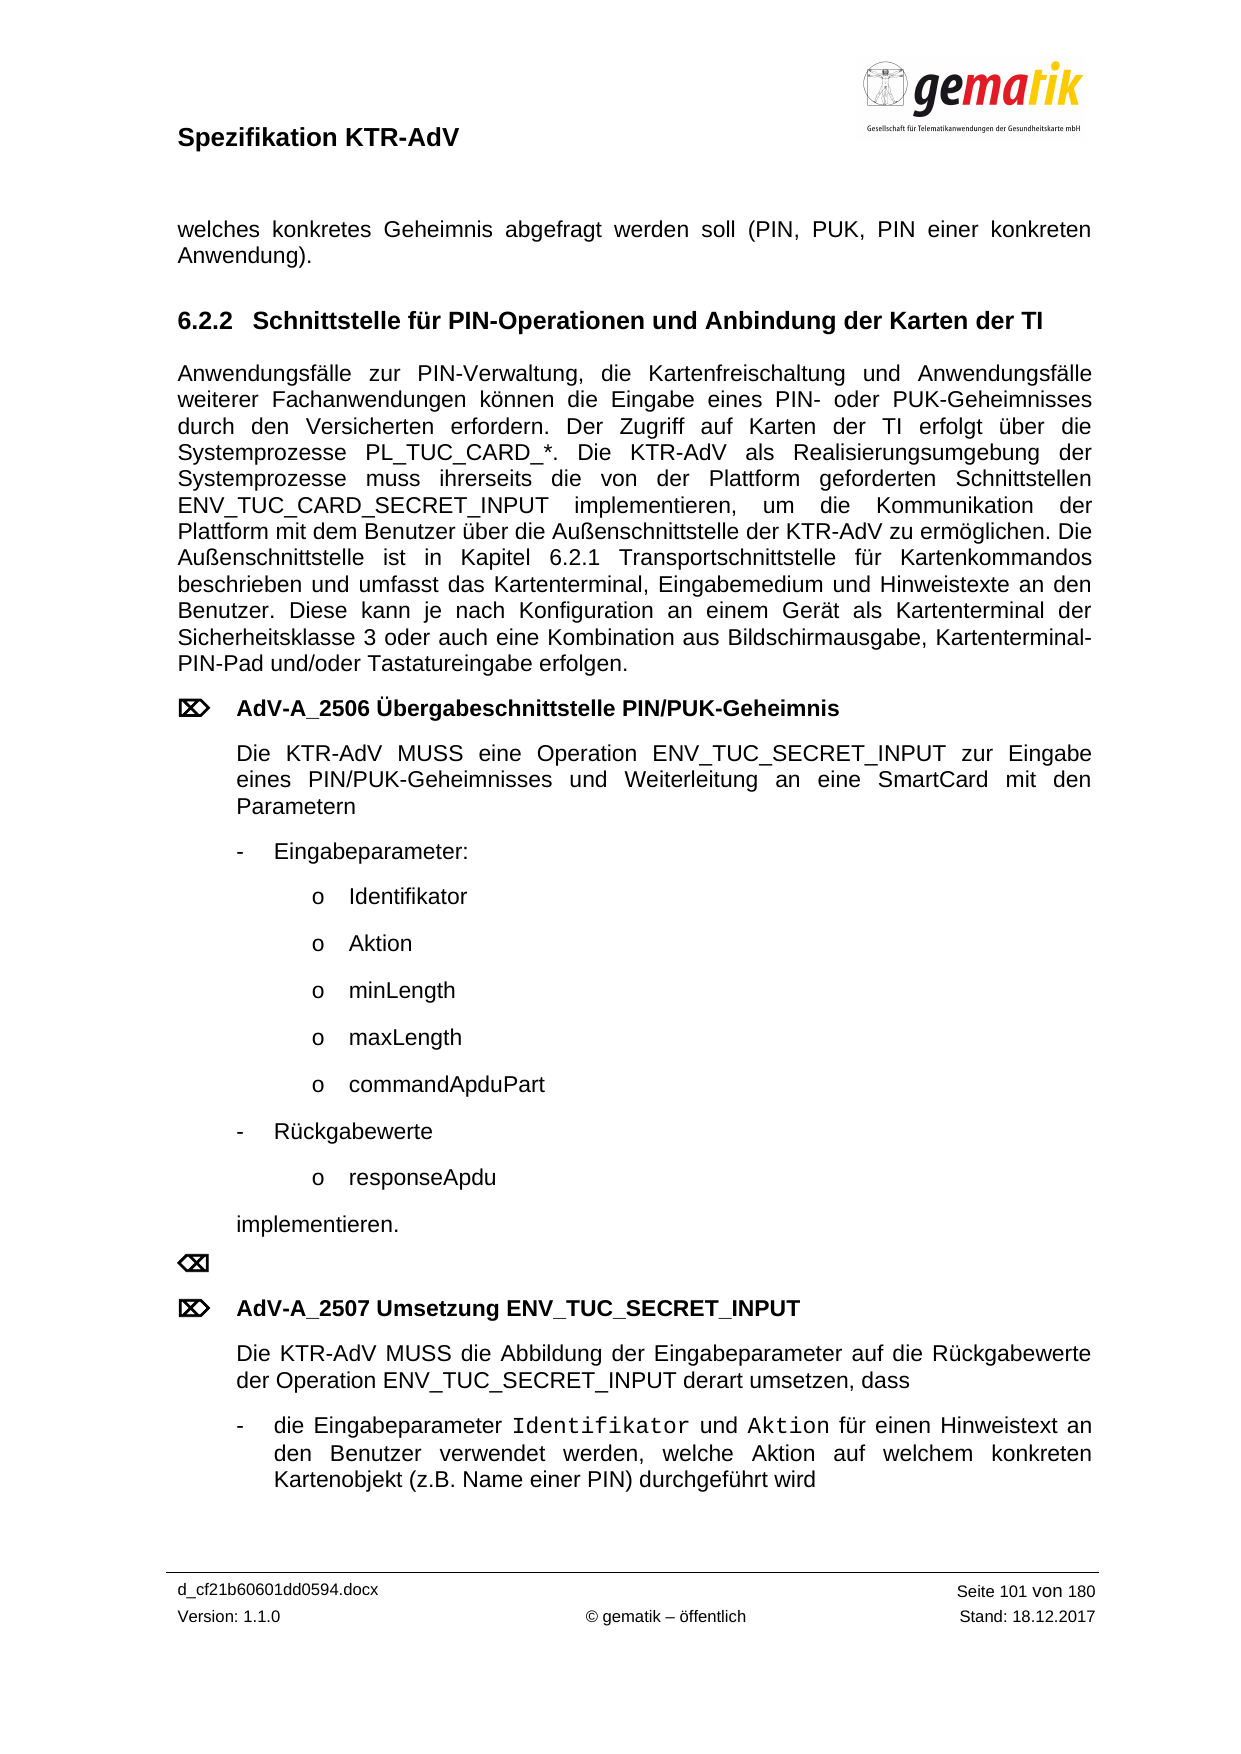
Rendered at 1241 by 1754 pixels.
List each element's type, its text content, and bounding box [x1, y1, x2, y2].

text Die KTR-AdV MUSS die Abbildung der Eingabeparameter auf die Rückgabewerte der Operation ENV_TUC_SECRET_INPUT derart umsetzen, dass [236, 1340, 1092, 1393]
list die Eingabeparameter Identifikator und Aktion für einen Hinweistext an den Benutzer verwendet werden, welche Aktion auf welchem konkreten Kartenobjekt (z.B. Name einer PIN) durchgeführt wird [236, 1412, 1092, 1493]
picture [854, 56, 1086, 142]
list commandApduPart [311, 1071, 1092, 1099]
subtitle Schnittstelle für PIN-Operationen und Anbindung der Karten der TI [177, 306, 1092, 335]
list maxLength [311, 1024, 1092, 1052]
text AdV-A_2507 Umsetzung ENV_TUC_SECRET_INPUT [177, 1295, 1092, 1322]
list Aktion [311, 930, 1092, 958]
text AdV-A_2506 Übergabeschnittstelle PIN/PUK-Geheimnis [177, 695, 1092, 721]
list minLength [311, 977, 1092, 1005]
text implementieren. [236, 1211, 1092, 1237]
list Rückgabewerte [236, 1118, 1092, 1145]
text Die KTR-AdV MUSS eine Operation ENV_TUC_SECRET_INPUT zur Eingabe eines PIN/PUK-Geheimnisses und Weiterleitung an eine SmartCard mit den Parametern [236, 740, 1092, 819]
list Eingabeparameter: [236, 838, 1092, 864]
list Identifikator [311, 883, 1092, 911]
list responseApdu [311, 1163, 1092, 1192]
text Anwendungsfälle zur PIN-Verwaltung, die Kartenfreischaltung und Anwendungsfälle weiterer Fachanwendungen können die Eingabe eines PIN- oder PUK-Geheimnisses durch den Versicherten erfordern. Der Zugriff auf Karten der TI erfolgt über die Systemprozesse PL_TUC_CARD_*. Die KTR-AdV als Realisierungsumgebung der Systemprozesse muss ihrerseits die von der Plattform geforderten Schnittstellen ENV_TUC_CARD_SECRET_INPUT implementieren, um die Kommunikation der Plattform mit dem Benutzer über die Außenschnittstelle der KTR-AdV zu ermöglichen. Die Außenschnittstelle ist in Kapitel 6.2.1 Transportschnittstelle für Kartenkommandos beschrieben und umfasst das Kartenterminal, Eingabemedium und Hinweistexte an den Benutzer. Diese kann je nach Konfiguration an einem Gerät als Kartenterminal der Sicherheitsklasse 3 oder auch eine Kombination aus Bildschirmausgabe, Kartenterminal-PIN-Pad und/oder Tastatureingabe erfolgen. [177, 360, 1092, 676]
